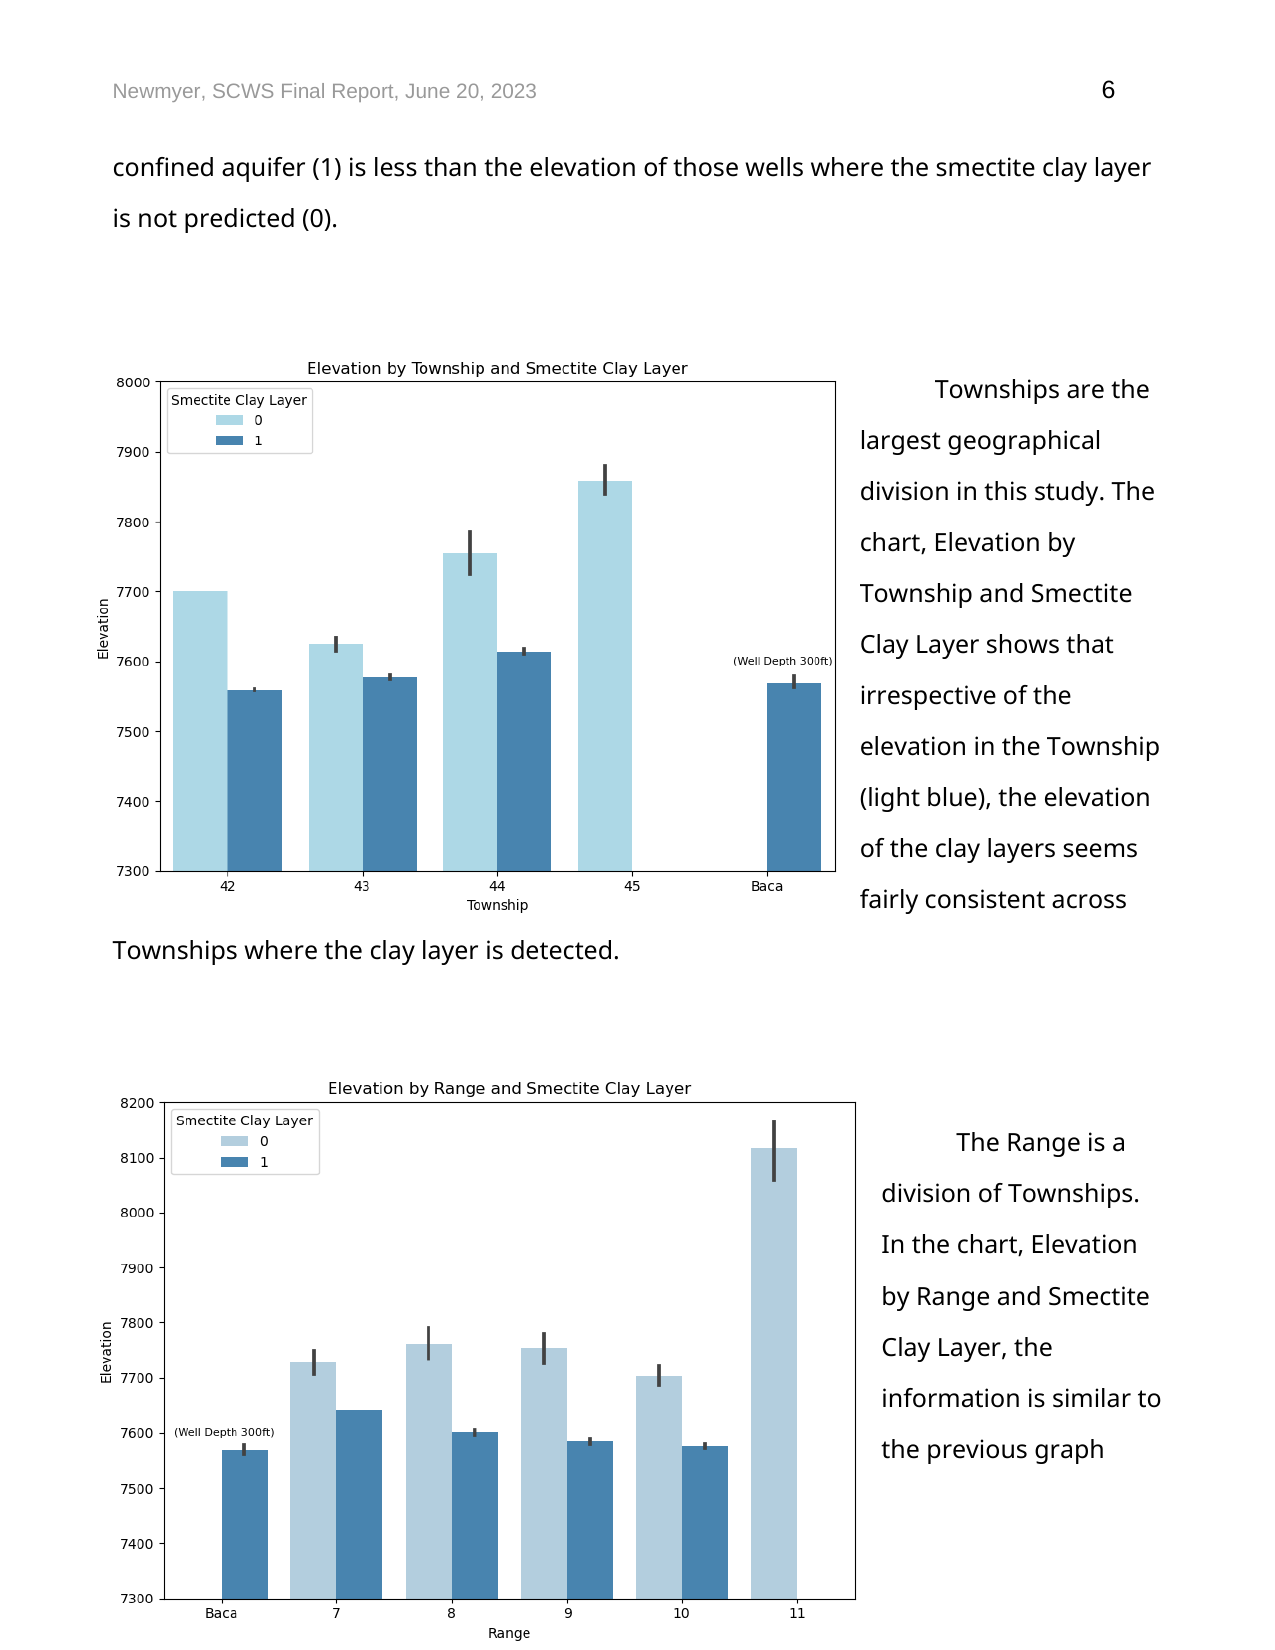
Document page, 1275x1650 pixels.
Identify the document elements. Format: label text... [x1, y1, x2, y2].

picture [90, 1072, 862, 1647]
picture [87, 352, 841, 919]
